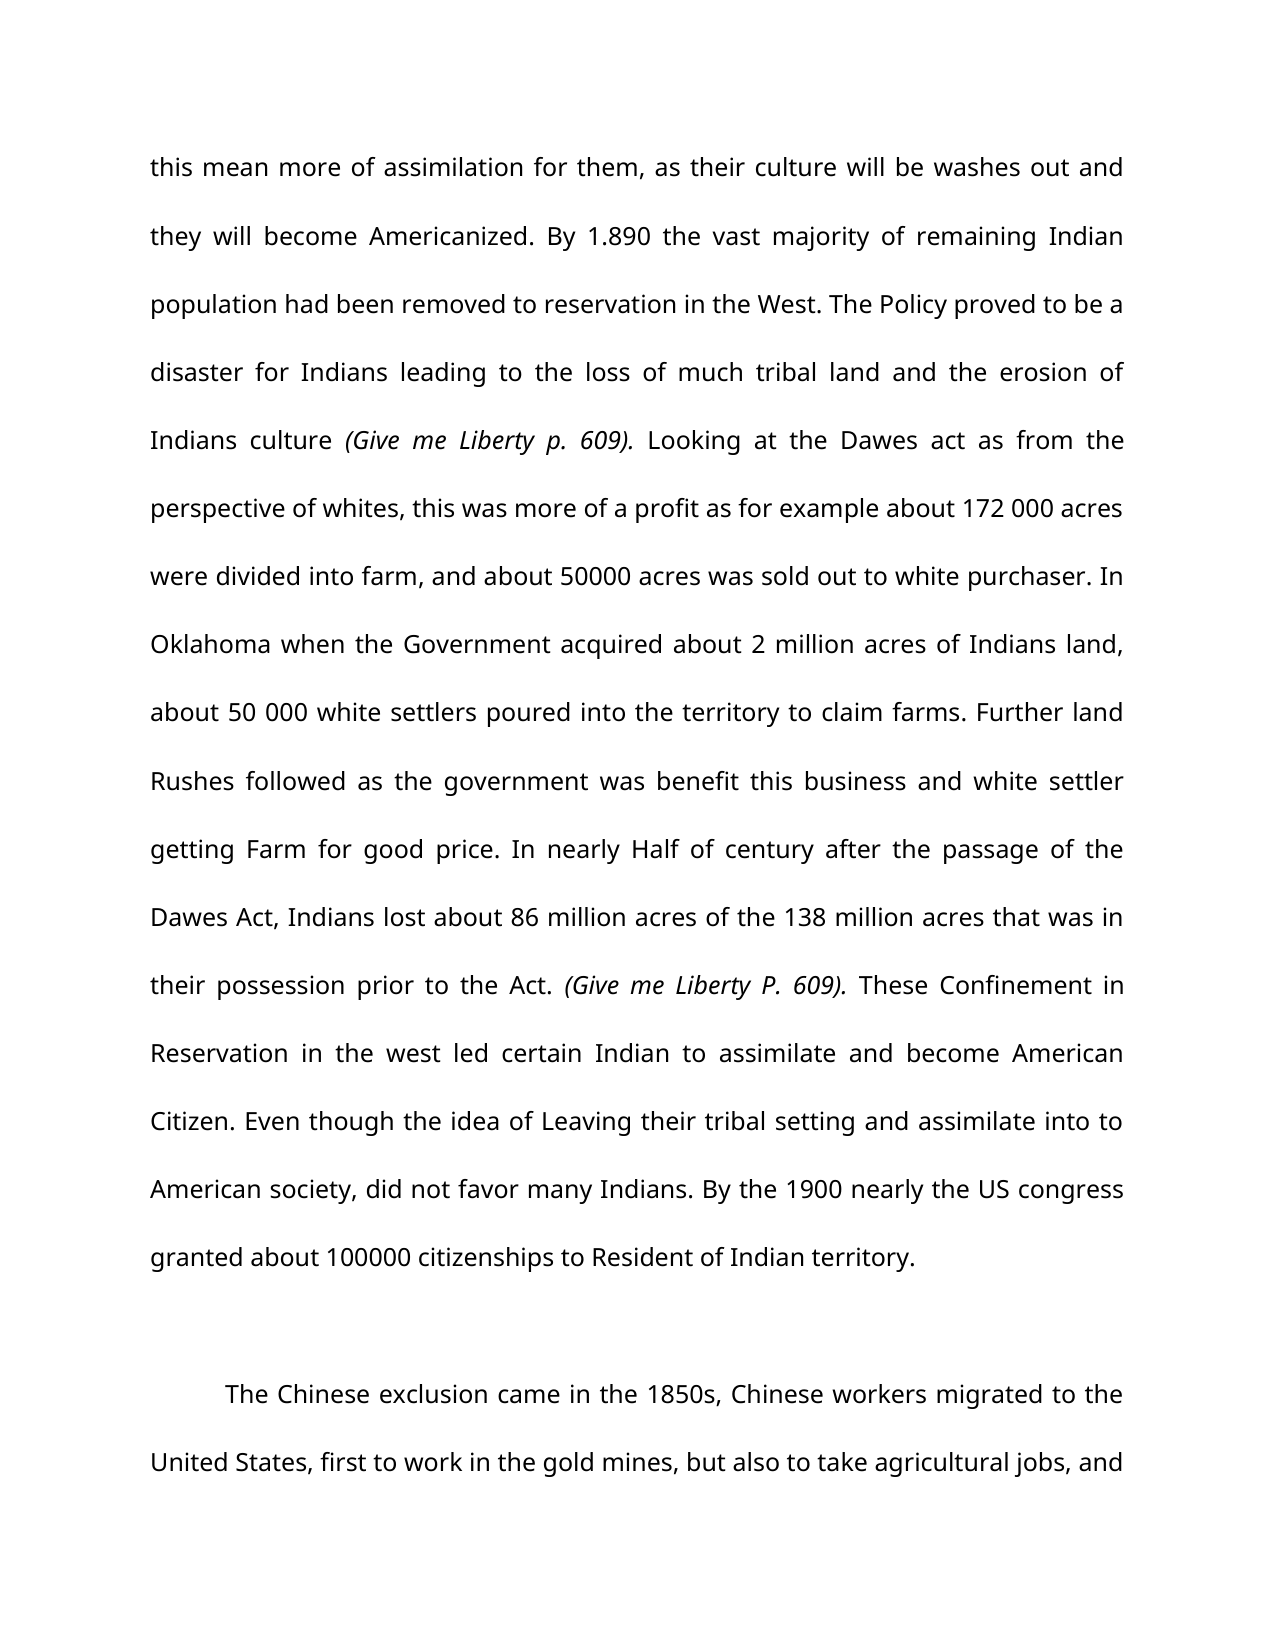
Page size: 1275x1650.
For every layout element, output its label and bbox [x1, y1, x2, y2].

text [150, 150, 1125, 1274]
text [150, 1376, 1125, 1478]
